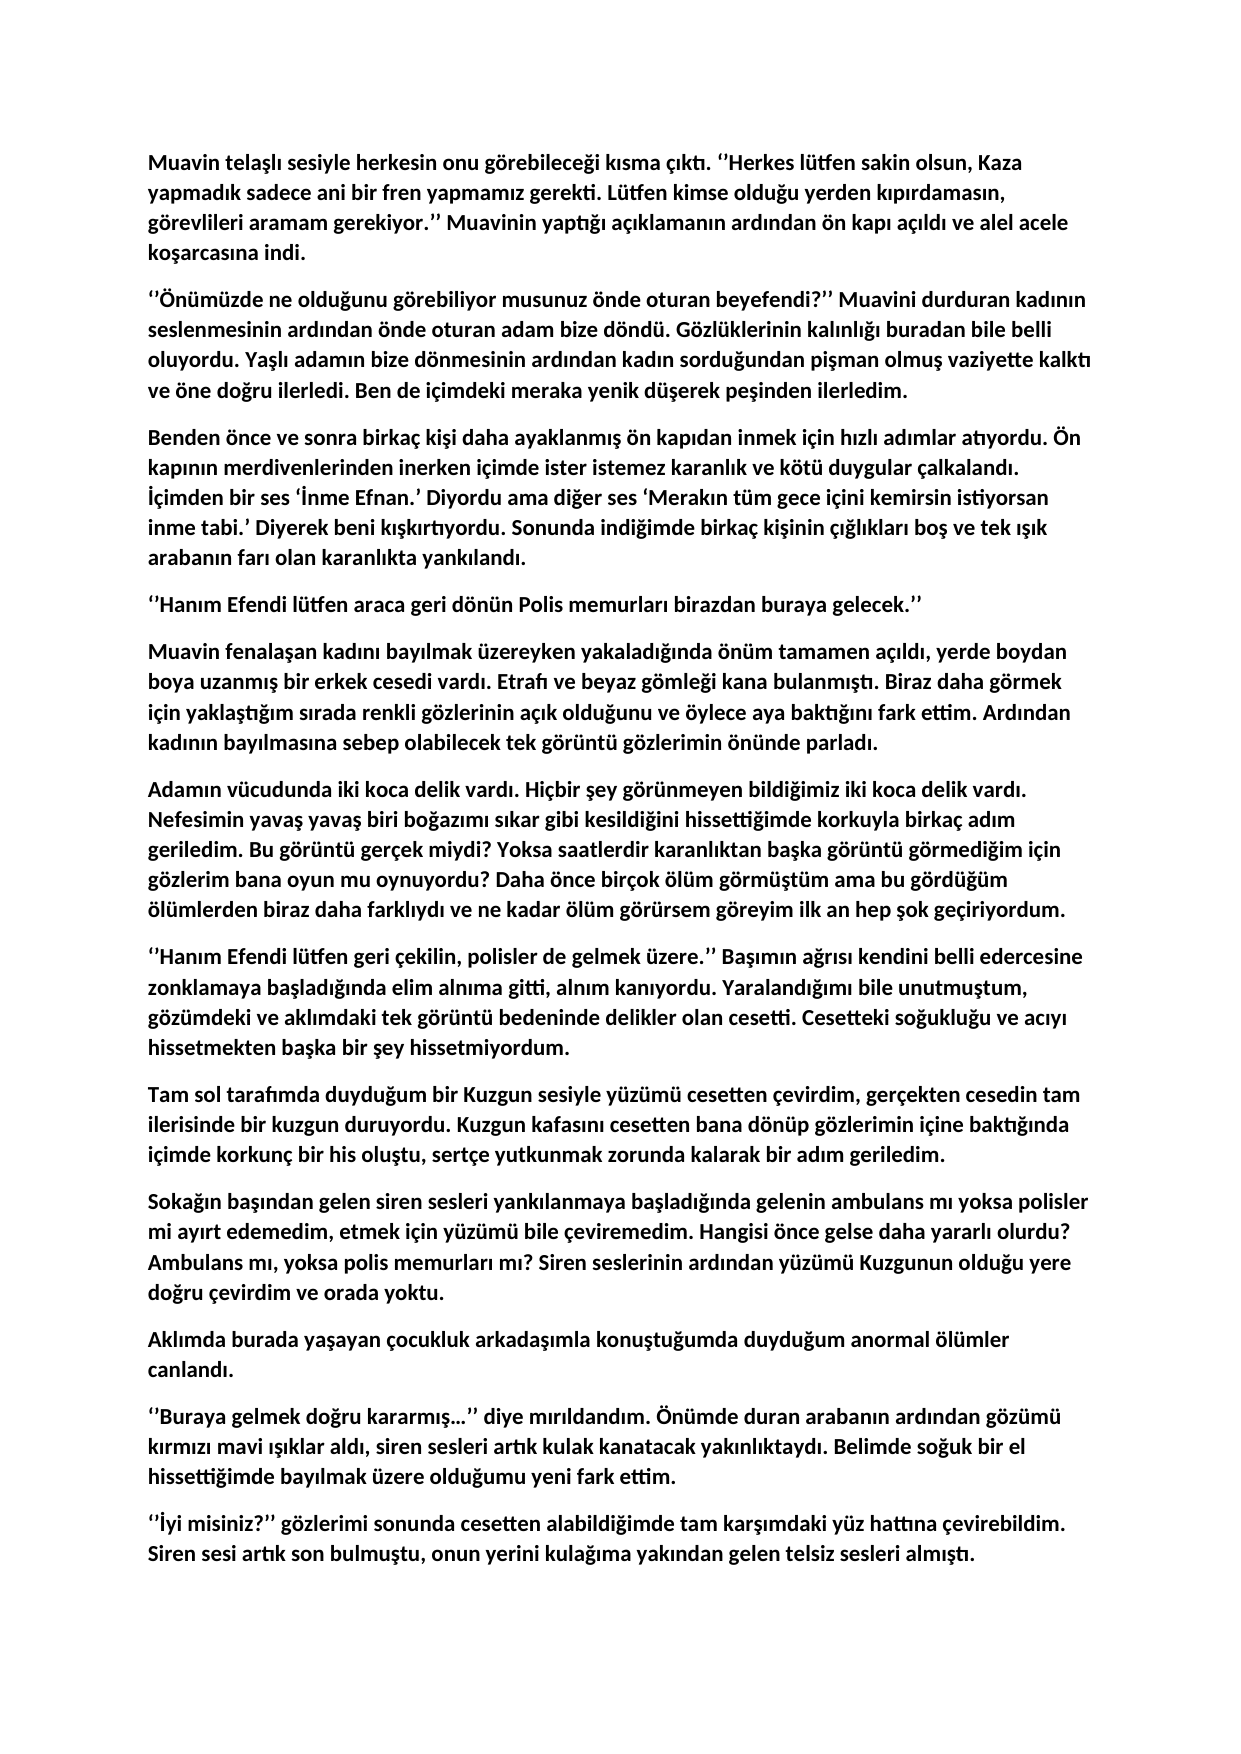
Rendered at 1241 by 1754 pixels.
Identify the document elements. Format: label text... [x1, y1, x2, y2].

text ‘’Önümüzde ne olduğunu görebiliyor musunuz önde oturan beyefendi?’’ Muavini durduran kadının seslenmesinin ardından önde oturan adam bize döndü. Gözlüklerinin kalınlığı buradan bile belli oluyordu. Yaşlı adamın bize dönmesinin ardından kadın sorduğundan pişman olmuş vaziyette kalktı ve öne doğru ilerledi. Ben de içimdeki meraka yenik düşerek peşinden ilerledim. [148, 285, 1093, 404]
text Aklımda burada yaşayan çocukluk arkadaşımla konuştuğumda duyduğum anormal ölümler canlandı. [148, 1325, 1093, 1383]
text Benden önce ve sonra birkaç kişi daha ayaklanmış ön kapıdan inmek için hızlı adımlar atıyordu. Ön kapının merdivenlerinden inerken içimde ister istemez karanlık ve kötü duygular çalkalandı. İçimden bir ses ‘İnme Efnan.’ Diyordu ama diğer ses ‘Merakın tüm gece içini kemirsin istiyorsan inme tabi.’ Diyerek beni kışkırtıyordu. Sonunda indiğimde birkaç kişinin çığlıkları boş ve tek ışık arabanın farı olan karanlıkta yankılandı. [148, 423, 1093, 571]
text Tam sol tarafımda duyduğum bir Kuzgun sesiyle yüzümü cesetten çevirdim, gerçekten cesedin tam ilerisinde bir kuzgun duruyordu. Kuzgun kafasını cesetten bana dönüp gözlerimin içine baktığında içimde korkunç bir his oluştu, sertçe yutkunmak zorunda kalarak bir adım geriledim. [148, 1080, 1093, 1168]
text ‘’İyi misiniz?’’ gözlerimi sonunda cesetten alabildiğimde tam karşımdaki yüz hattına çevirebildim. Siren sesi artık son bulmuştu, onun yerini kulağıma yakından gelen telsiz sesleri almıştı. [148, 1509, 1093, 1567]
text ‘’Buraya gelmek doğru kararmış…’’ diye mırıldandım. Önümde duran arabanın ardından gözümü kırmızı mavi ışıklar aldı, siren sesleri artık kulak kanatacak yakınlıktaydı. Belimde soğuk bir el hissettiğimde bayılmak üzere olduğumu yeni fark ettim. [148, 1402, 1093, 1490]
text Muavin fenalaşan kadını bayılmak üzereyken yakaladığında önüm tamamen açıldı, yerde boydan boya uzanmış bir erkek cesedi vardı. Etrafı ve beyaz gömleği kana bulanmıştı. Biraz daha görmek için yaklaştığım sırada renkli gözlerinin açık olduğunu ve öylece aya baktığını fark ettim. Ardından kadının bayılmasına sebep olabilecek tek görüntü gözlerimin önünde parladı. [148, 637, 1093, 756]
text Adamın vücudunda iki koca delik vardı. Hiçbir şey görünmeyen bildiğimiz iki koca delik vardı. Nefesimin yavaş yavaş biri boğazımı sıkar gibi kesildiğini hissettiğimde korkuyla birkaç adım geriledim. Bu görüntü gerçek miydi? Yoksa saatlerdir karanlıktan başka görüntü görmediğim için gözlerim bana oyun mu oynuyordu? Daha önce birçok ölüm görmüştüm ama bu gördüğüm ölümlerden biraz daha farklıydı ve ne kadar ölüm görürsem göreyim ilk an hep şok geçiriyordum. [148, 775, 1093, 923]
text ‘’Hanım Efendi lütfen geri çekilin, polisler de gelmek üzere.’’ Başımın ağrısı kendini belli edercesine zonklamaya başladığında elim alnıma gitti, alnım kanıyordu. Yaralandığımı bile unutmuştum, gözümdeki ve aklımdaki tek görüntü bedeninde delikler olan cesetti. Cesetteki soğukluğu ve acıyı hissetmekten başka bir şey hissetmiyordum. [148, 942, 1093, 1061]
text Muavin telaşlı sesiyle herkesin onu görebileceği kısma çıktı. ‘’Herkes lütfen sakin olsun, Kaza yapmadık sadece ani bir fren yapmamız gerekti. Lütfen kimse olduğu yerden kıpırdamasın, görevlileri aramam gerekiyor.’’ Muavinin yaptığı açıklamanın ardından ön kapı açıldı ve alel acele koşarcasına indi. [148, 148, 1093, 266]
text ‘’Hanım Efendi lütfen araca geri dönün Polis memurları birazdan buraya gelecek.’’ [148, 590, 1093, 618]
text Sokağın başından gelen siren sesleri yankılanmaya başladığında gelenin ambulans mı yoksa polisler mi ayırt edemedim, etmek için yüzümü bile çeviremedim. Hangisi önce gelse daha yararlı olurdu? Ambulans mı, yoksa polis memurları mı? Siren seslerinin ardından yüzümü Kuzgunun olduğu yere doğru çevirdim ve orada yoktu. [148, 1187, 1093, 1306]
